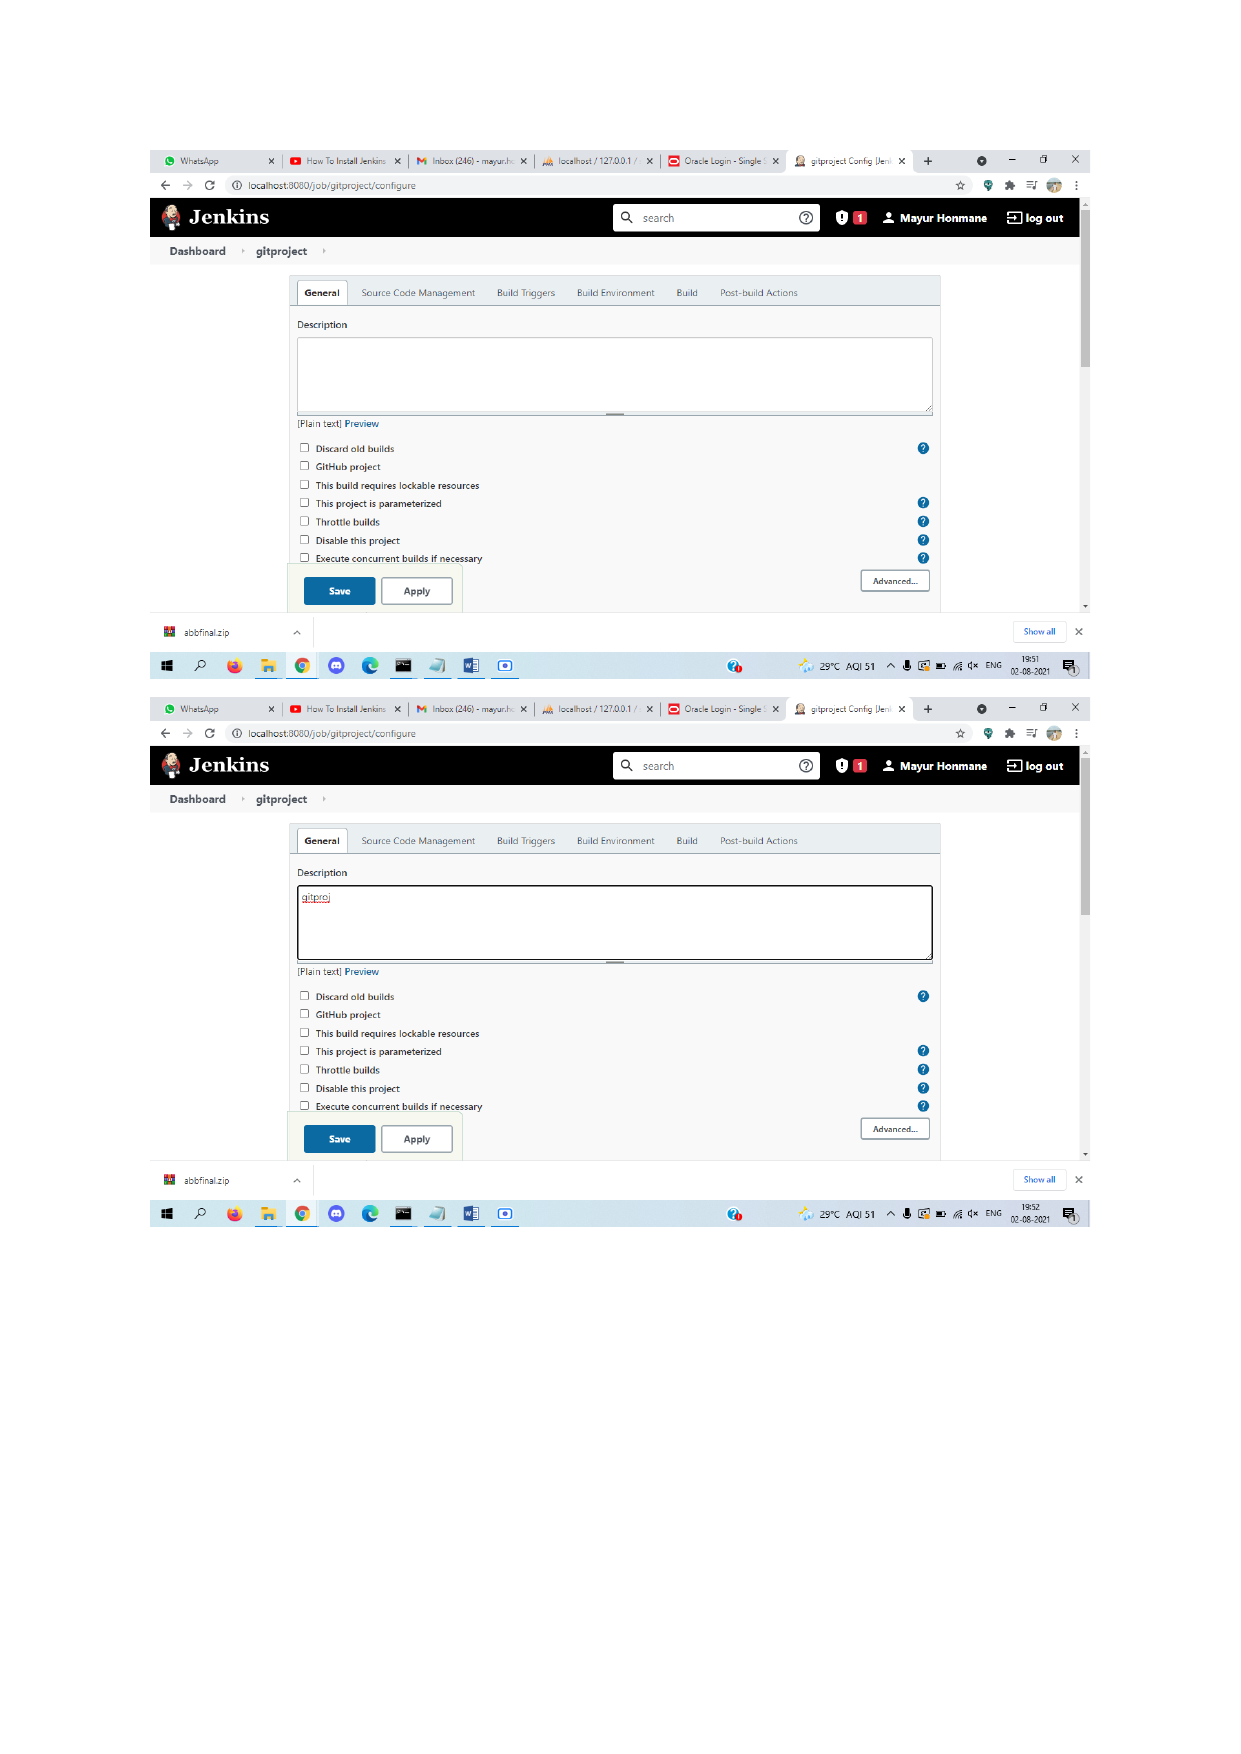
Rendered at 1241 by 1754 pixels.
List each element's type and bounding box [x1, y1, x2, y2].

picture [150, 150, 1091, 679]
picture [150, 697, 1091, 1227]
